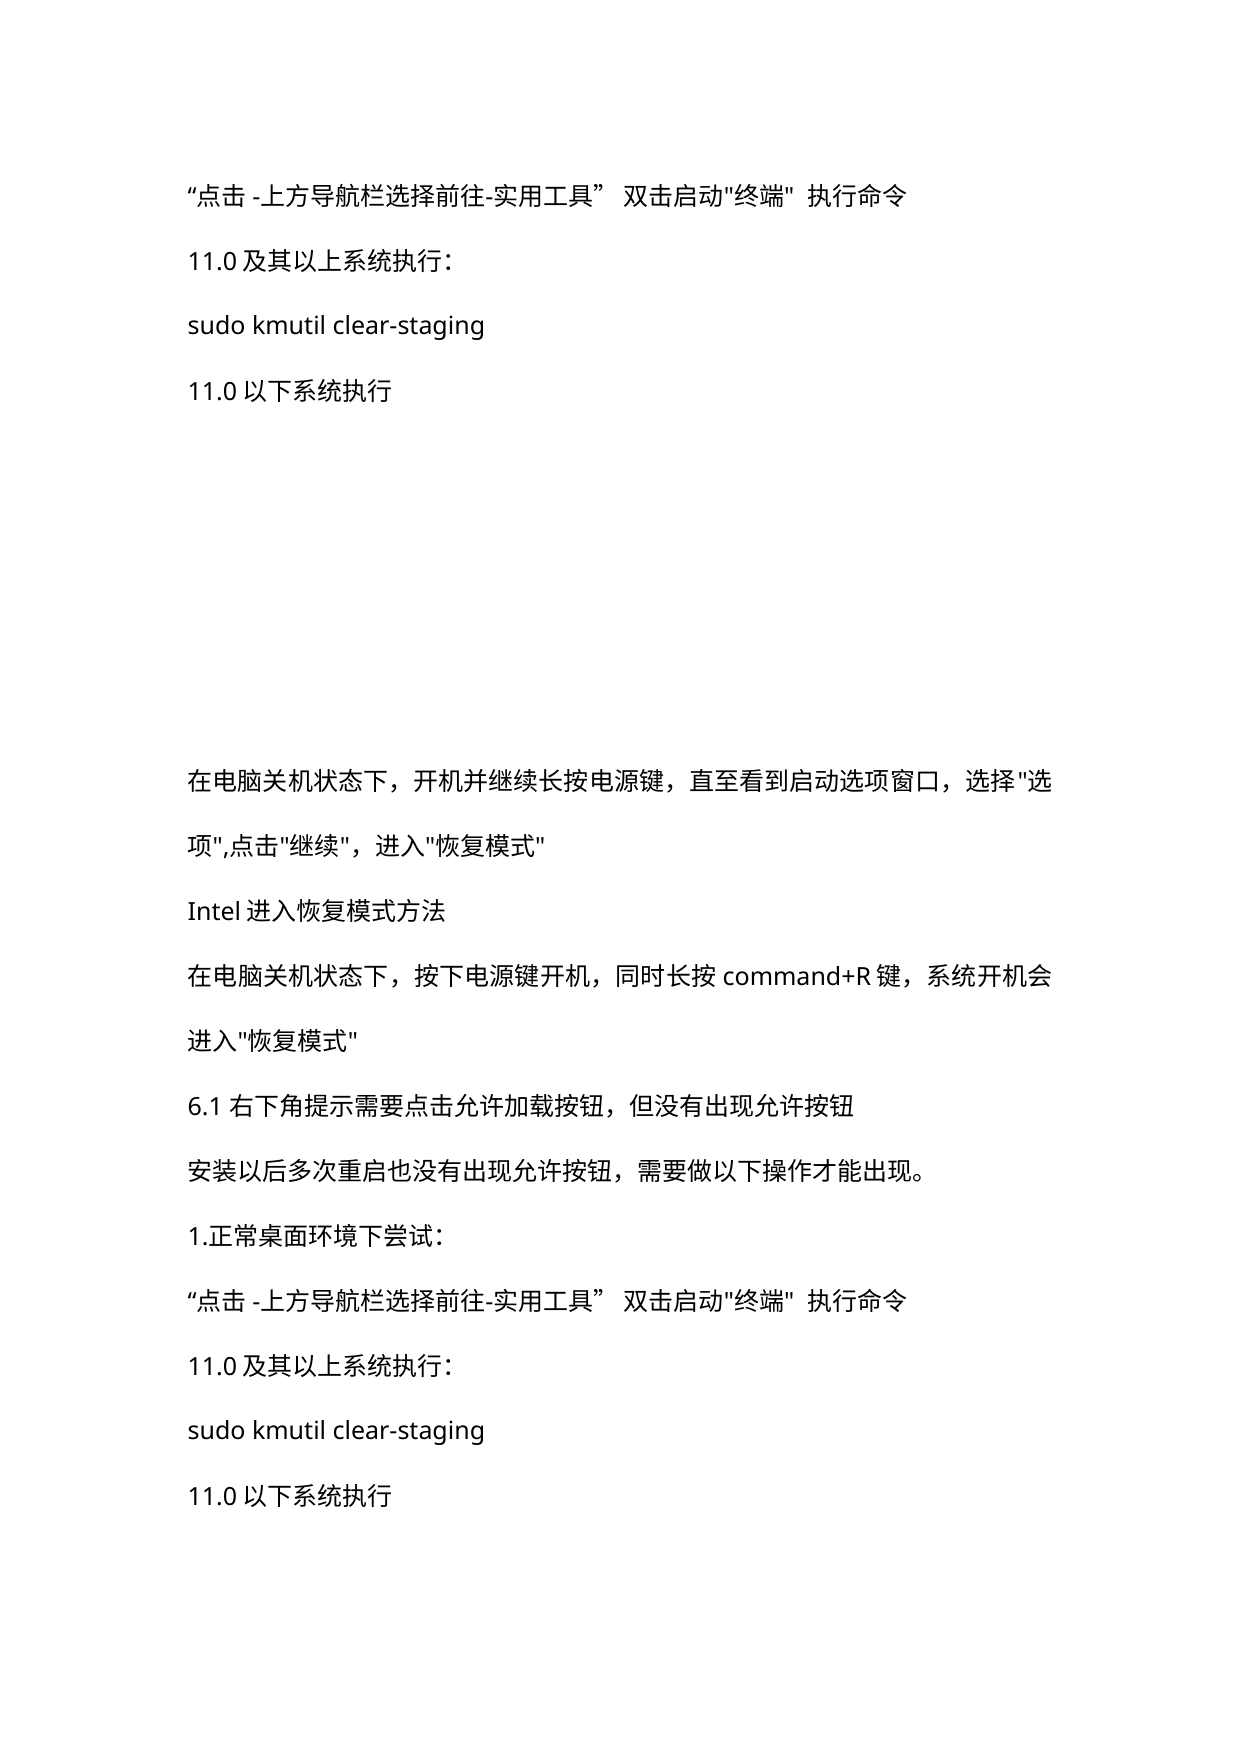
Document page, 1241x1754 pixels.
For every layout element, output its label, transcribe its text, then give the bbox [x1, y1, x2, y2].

text 11.0以下系统执行 [187, 1462, 1053, 1527]
text 11.0及其以上系统执行： [187, 227, 1053, 292]
text sudo kmutil clear-staging [187, 1397, 1053, 1462]
text 在电脑关机状态下，按下电源键开机，同时长按command+R键，系统开机会进入"恢复模式" [187, 942, 1053, 1072]
text 在电脑关机状态下，开机并继续长按电源键，直至看到启动选项窗口，选择"选项",点击"继续"，进入"恢复模式" [187, 747, 1053, 877]
text 1.正常桌面环境下尝试： [187, 1202, 1053, 1267]
text Intel进入恢复模式方法 [187, 877, 1053, 942]
text 安装以后多次重启也没有出现允许按钮，需要做以下操作才能出现。 [187, 1137, 1053, 1202]
text 6.1 右下角提示需要点击允许加载按钮，但没有出现允许按钮 [187, 1072, 1053, 1137]
text sudo kmutil clear-staging [187, 292, 1053, 357]
text “点击 -上方导航栏选择前往-实用工具” 双击启动"终端" 执行命令 [187, 162, 1053, 227]
text “点击 -上方导航栏选择前往-实用工具” 双击启动"终端" 执行命令 [187, 1267, 1053, 1332]
text 11.0以下系统执行 [187, 357, 1053, 422]
text 11.0及其以上系统执行： [187, 1332, 1053, 1397]
